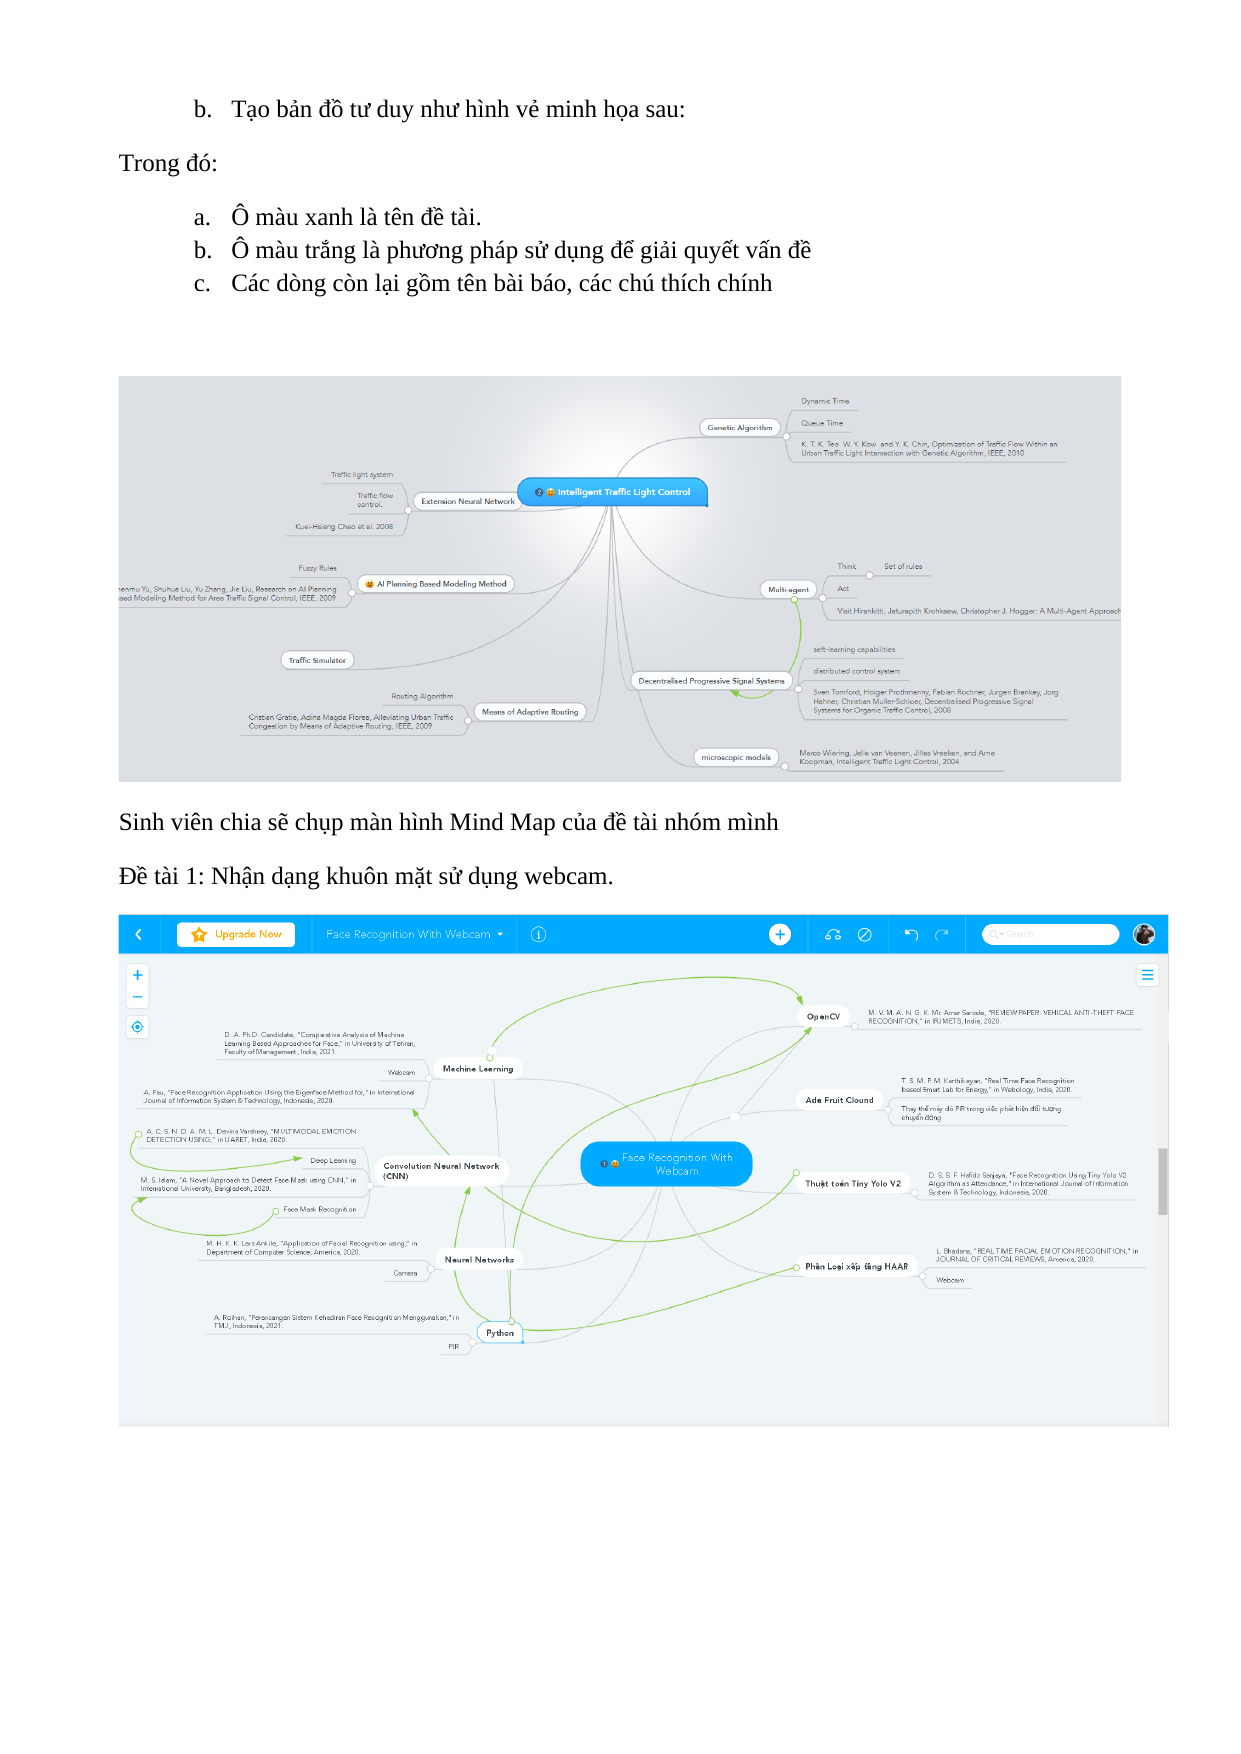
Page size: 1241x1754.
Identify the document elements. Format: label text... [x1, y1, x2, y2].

text Trong đó: [118, 148, 1122, 177]
picture [770, 924, 790, 945]
list Ô màu xanh là tên đề tài. [193, 202, 1122, 231]
picture [118, 376, 1122, 782]
list Ô màu trắng là phương pháp sử dụng để giải quyết vấn đề [193, 235, 1122, 264]
picture [983, 925, 1119, 944]
picture [178, 923, 294, 946]
list Các dòng còn lại gồm tên bài báo, các chú thích chính [193, 268, 1122, 297]
list Tạo bản đồ tư duy như hình vẻ minh họa sau: [193, 94, 1122, 123]
text Sinh viên chia sẽ chụp màn hình Mind Map của đề tài nhóm mình [118, 807, 1122, 836]
text Đề tài 1: Nhận dạng khuôn mặt sử dụng webcam. [118, 861, 1122, 890]
picture [118, 954, 1169, 1427]
picture [1134, 924, 1154, 945]
